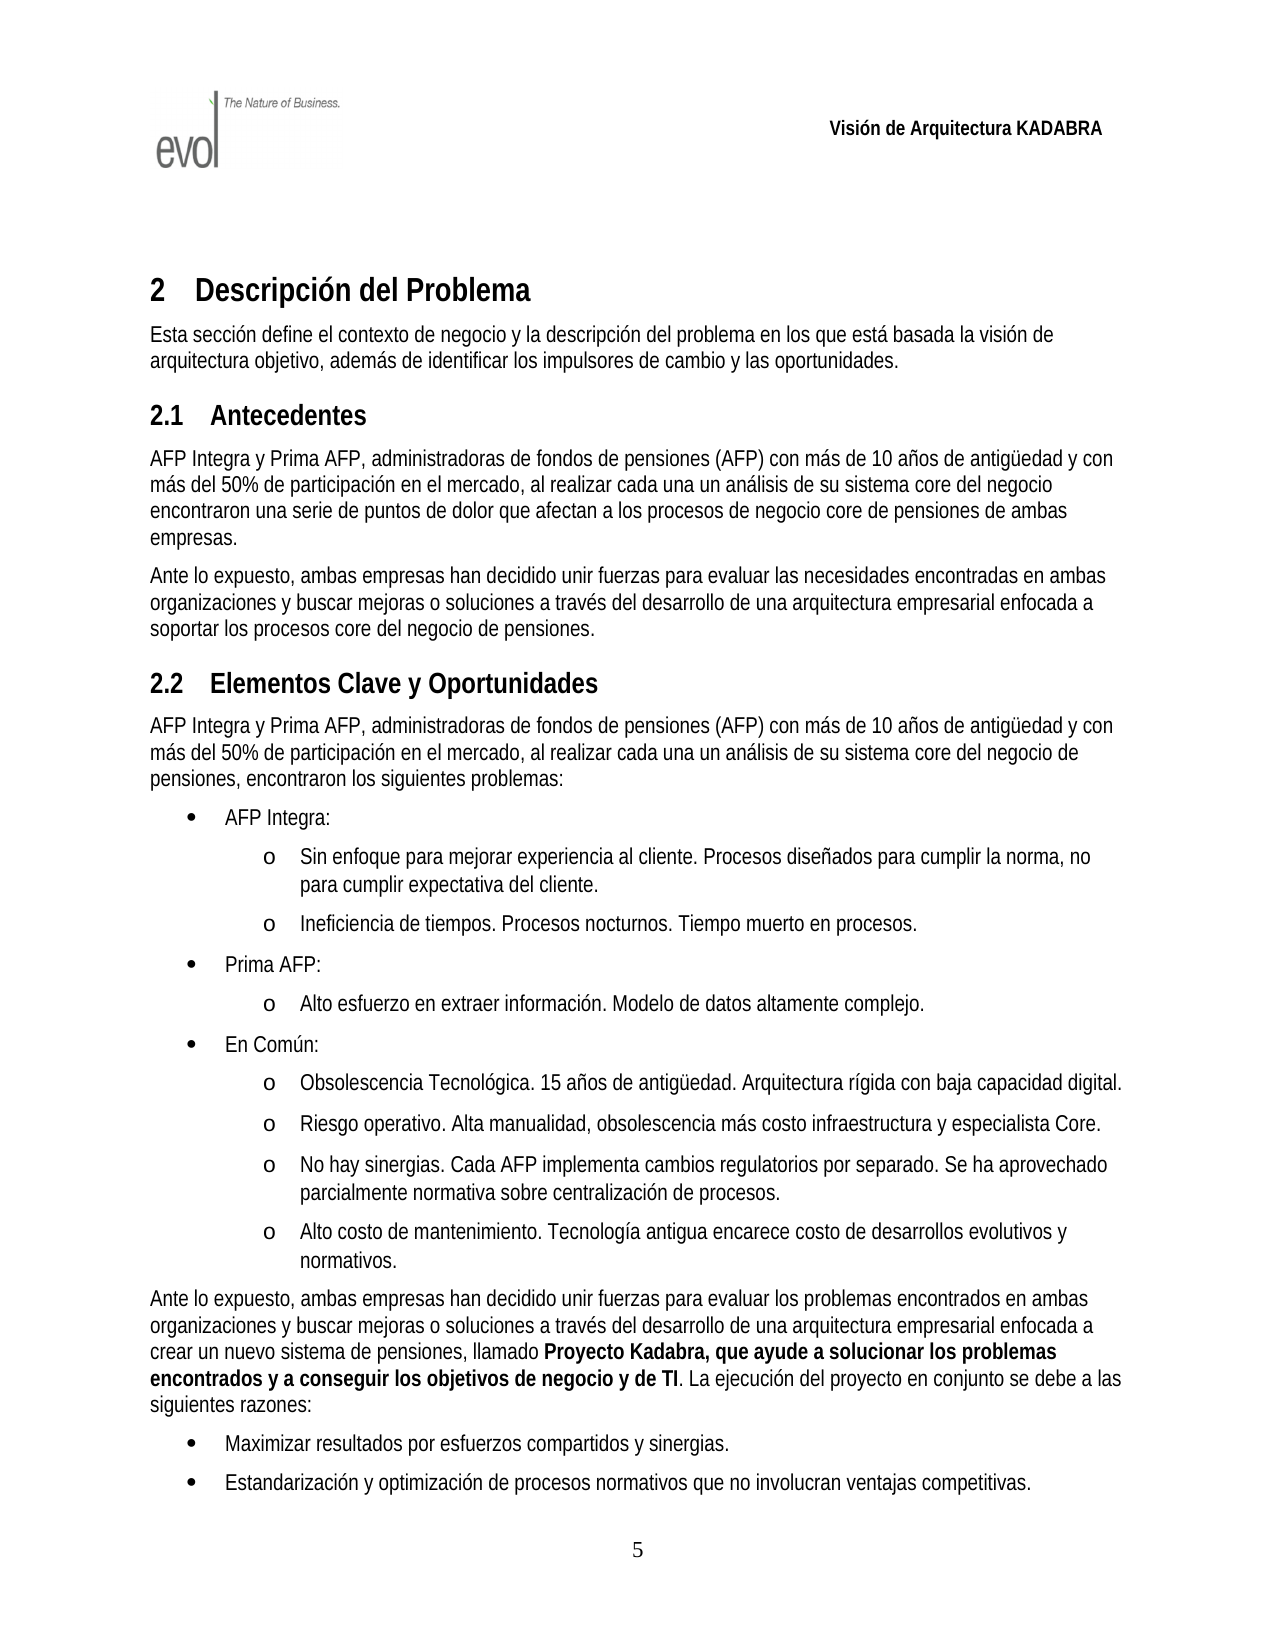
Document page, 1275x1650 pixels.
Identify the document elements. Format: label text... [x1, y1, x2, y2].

text AFP Integra y Prima AFP, administradoras de fondos de pensiones (AFP) con más de 10 años de antigüedad y con más del 50% de participación en el mercado, al realizar cada una un análisis de su sistema core del negocio encontraron una serie de puntos de dolor que afectan a los procesos de negocio core de pensiones de ambas empresas. [150, 444, 1125, 550]
list Ineficiencia de tiempos. Procesos nocturnos. Tiempo muerto en procesos. [262, 910, 1125, 938]
subtitle Antecedentes [150, 398, 1125, 432]
text AFP Integra y Prima AFP, administradoras de fondos de pensiones (AFP) con más de 10 años de antigüedad y con más del 50% de participación en el mercado, al realizar cada una un análisis de su sistema core del negocio de pensiones, encontraron los siguientes problemas: [150, 712, 1125, 791]
list En Común: [187, 1031, 1125, 1057]
text Esta sección define el contexto de negocio y la descripción del problema en los que está basada la visión de arquitectura objetivo, además de identificar los impulsores de cambio y las oportunidades. [150, 321, 1125, 373]
list Riesgo operativo. Alta manualidad, obsolescencia más costo infraestructura y especialista Core. [262, 1110, 1125, 1138]
list Obsolescencia Tecnológica. 15 años de antigüedad. Arquitectura rígida con baja capacidad digital. [262, 1069, 1125, 1098]
subtitle Elementos Clave y Oportunidades [150, 666, 1125, 700]
text Ante lo expuesto, ambas empresas han decidido unir fuerzas para evaluar las necesidades encontradas en ambas organizaciones y buscar mejoras o soluciones a través del desarrollo de una arquitectura empresarial enfocada a soportar los procesos core del negocio de pensiones. [150, 562, 1125, 641]
list Alto esfuerzo en extraer información. Modelo de datos altamente complejo. [262, 990, 1125, 1018]
list Alto costo de mantenimiento. Tecnología antigua encarece costo de desarrollos evolutivos y normativos. [262, 1218, 1125, 1273]
list Sin enfoque para mejorar experiencia al cliente. Procesos diseñados para cumplir la norma, no para cumplir expectativa del cliente. [262, 843, 1125, 897]
list Estandarización y optimización de procesos normativos que no involucran ventajas competitivas. [187, 1468, 1125, 1495]
list No hay sinergias. Cada AFP implementa cambios regulatorios por separado. Se ha aprovechado parcialmente normativa sobre centralización de procesos. [262, 1151, 1125, 1206]
picture [150, 87, 343, 169]
text Ante lo expuesto, ambas empresas han decidido unir fuerzas para evaluar los problemas encontrados en ambas organizaciones y buscar mejoras o soluciones a través del desarrollo de una arquitectura empresarial enfocada a crear un nuevo sistema de pensiones, llamado Proyecto Kadabra, que ayude a solucionar los problemas encontrados y a conseguir los objetivos de negocio y de TI. La ejecución del proyecto en conjunto se debe a las siguientes razones: [150, 1285, 1125, 1417]
list AFP Integra: [187, 804, 1125, 830]
list Prima AFP: [187, 951, 1125, 977]
list Maximizar resultados por esfuerzos compartidos y sinergias. [187, 1430, 1125, 1456]
subtitle Descripción del Problema [150, 270, 1125, 308]
